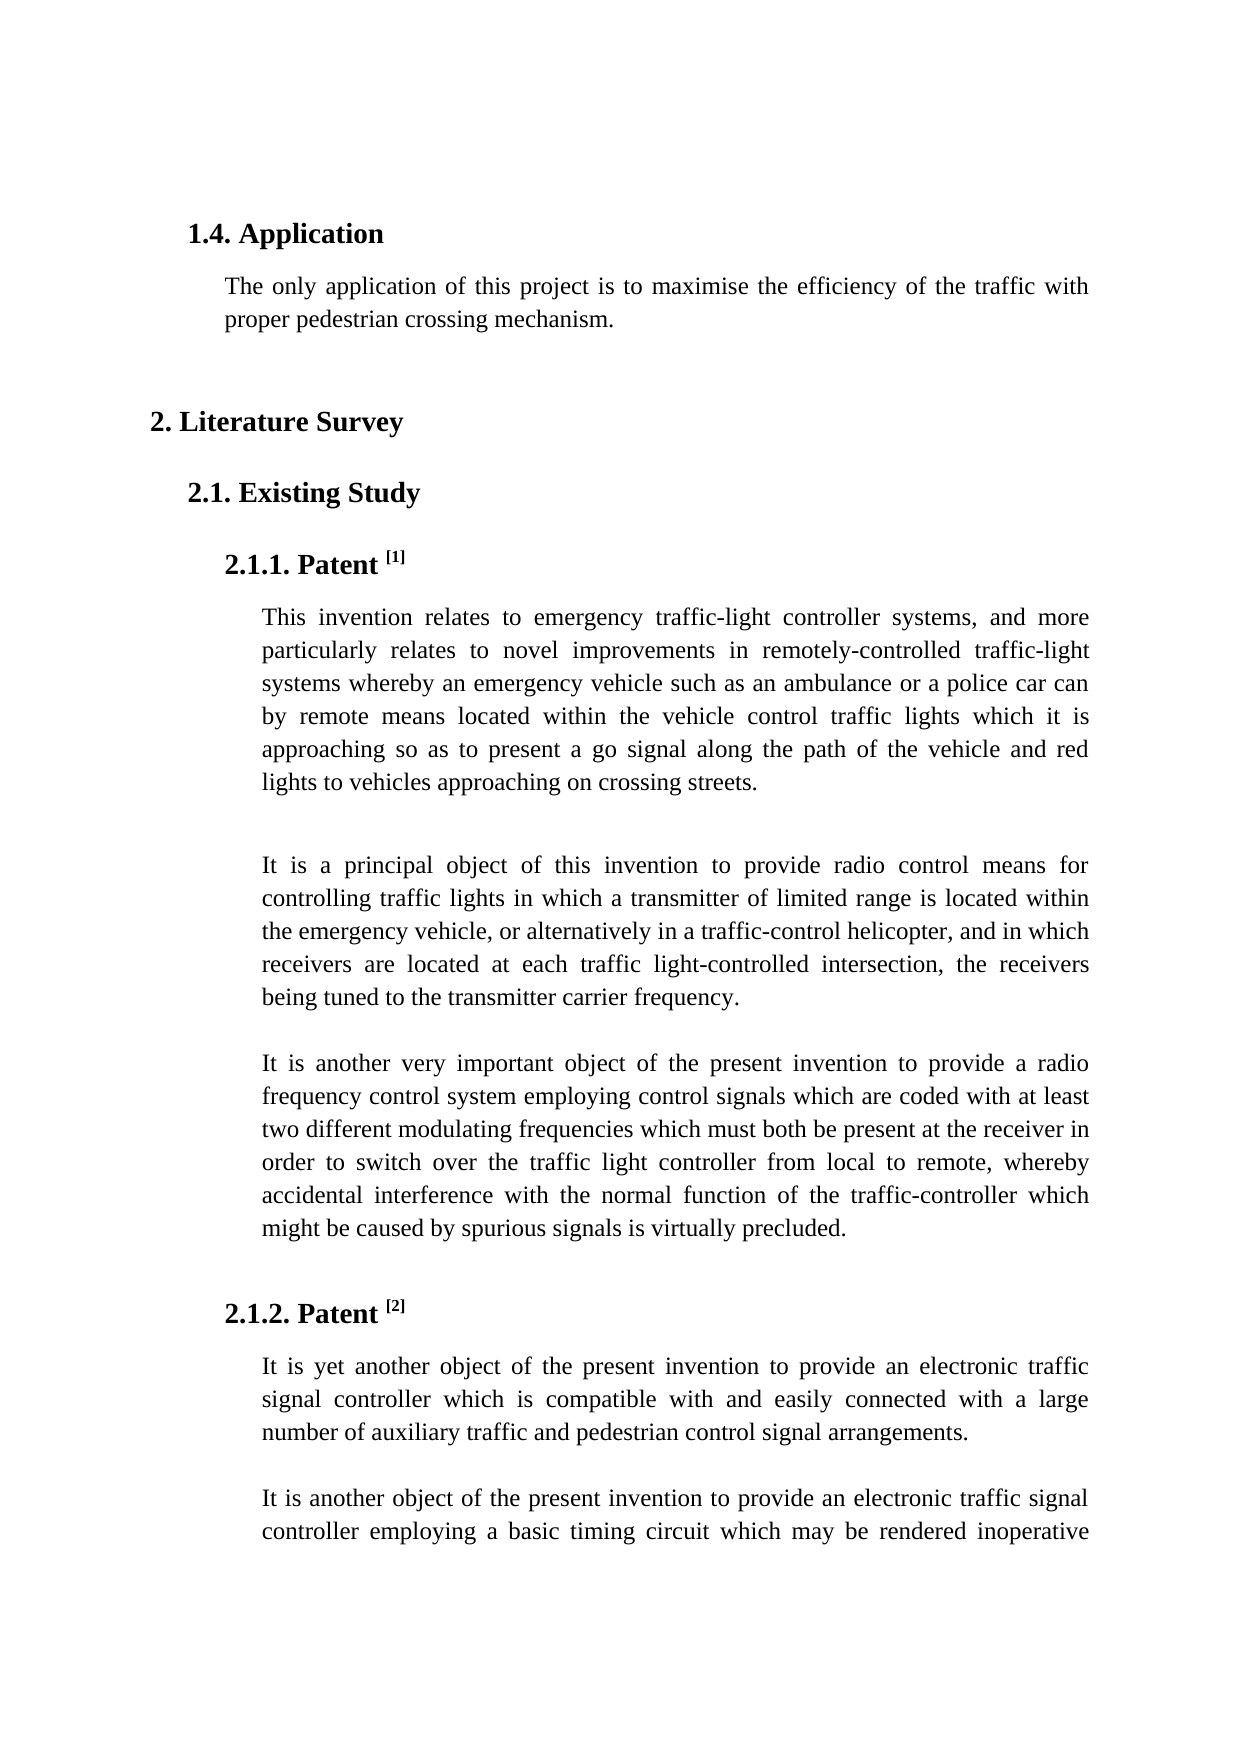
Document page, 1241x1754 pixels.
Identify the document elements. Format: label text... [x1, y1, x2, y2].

text 2.1.1. Patent [1] [224, 547, 1090, 580]
text It is a principal object of this invention to provide radio control means for controlling traffic lights in which a transmitter of limited range is located within the emergency vehicle, or alternatively in a traffic-control helicopter, and in which receivers are located at each traffic light-controlled intersection, the receivers being tuned to the transmitter carrier frequency. [262, 850, 1090, 1011]
text 2.1. Existing Study [187, 475, 1090, 509]
text 2. Literature Survey [150, 404, 1090, 437]
text The only application of this project is to maximise the efficiency of the traffic with proper pedestrian crossing mechanism. [224, 271, 1090, 333]
text It is yet another object of the present invention to provide an electronic traffic signal controller which is compatible with and easily connected with a large number of auxiliary traffic and pedestrian control signal arrangements. [262, 1351, 1090, 1446]
text This invention relates to emergency traffic-light controller systems, and more particularly relates to novel improvements in remotely-controlled traffic-light systems whereby an emergency vehicle such as an ambulance or a police car can by remote means located within the vehicle control traffic lights which it is approaching so as to present a go signal along the path of the vehicle and red lights to vehicles approaching on crossing streets. [262, 602, 1090, 796]
list 2.1.2. Patent [2] [224, 1296, 1090, 1329]
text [262, 1483, 1090, 1545]
text 1.4. Application [187, 216, 1090, 249]
text It is another very important object of the present invention to provide a radio frequency control system employing control signals which are coded with at least two different modulating frequencies which must both be present at the receiver in order to switch over the traffic light controller from local to remote, whereby accidental interference with the normal function of the traffic-controller which might be caused by spurious signals is virtually precluded. [262, 1048, 1090, 1242]
